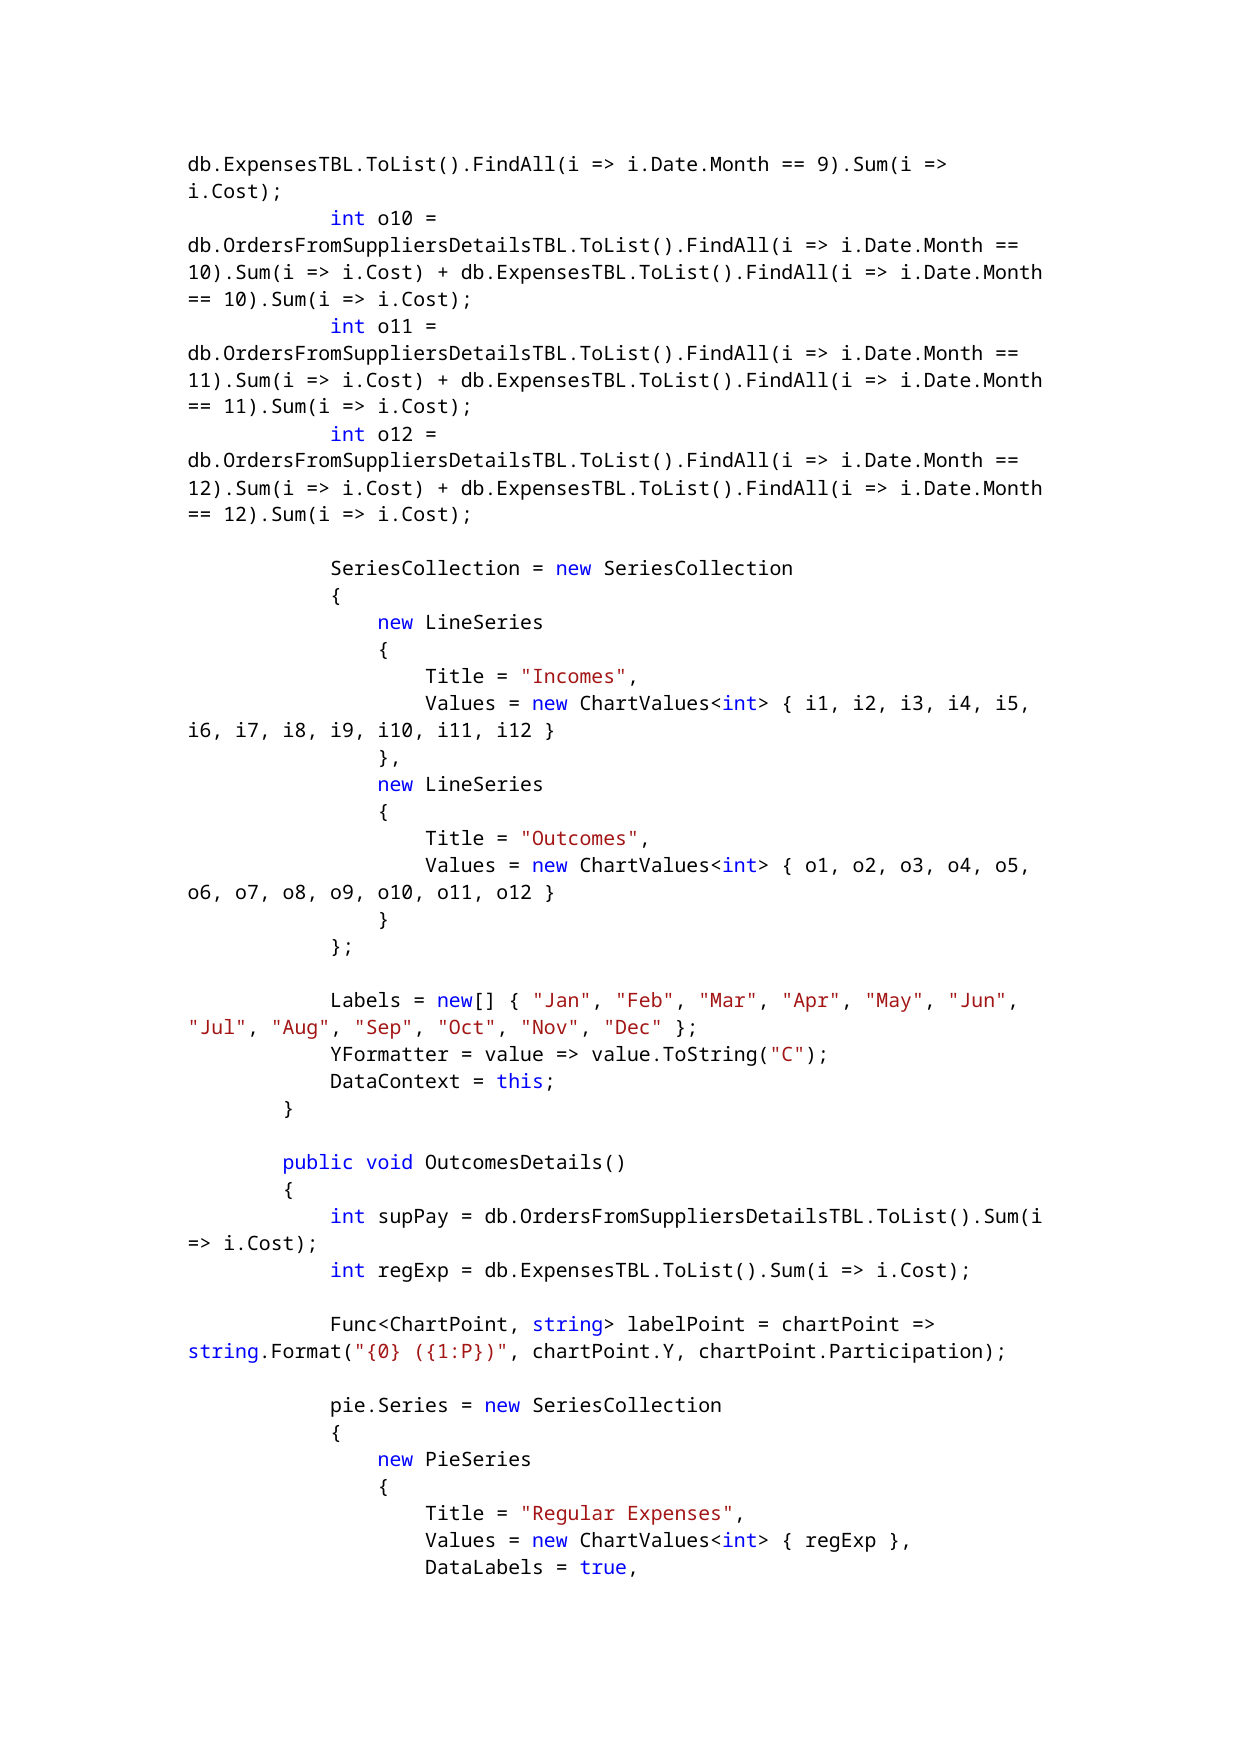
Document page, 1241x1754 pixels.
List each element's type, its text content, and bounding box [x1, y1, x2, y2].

text } [187, 905, 1053, 932]
text } [187, 1094, 1053, 1121]
text int regExp = db.ExpensesTBL.ToList().Sum(i => i.Cost); [187, 1256, 1053, 1283]
text new LineSeries [187, 771, 1053, 797]
text int o10 = db.OrdersFromSuppliersDetailsTBL.ToList().FindAll(i => i.Date.Month == 10).Sum(i => i.Cost) + db.ExpensesTBL.ToList().FindAll(i => i.Date.Month == 10).Sum(i => i.Cost); [187, 204, 1053, 312]
text }; [187, 932, 1053, 959]
text pie.Series = new SeriesCollection [187, 1391, 1053, 1418]
text Title = "Outcomes", [187, 824, 1053, 851]
text { [187, 797, 1053, 824]
text Title = "Incomes", [187, 663, 1053, 689]
text int o12 = db.OrdersFromSuppliersDetailsTBL.ToList().FindAll(i => i.Date.Month == 12).Sum(i => i.Cost) + db.ExpensesTBL.ToList().FindAll(i => i.Date.Month == 12).Sum(i => i.Cost); [187, 420, 1053, 528]
text new LineSeries [187, 609, 1053, 636]
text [187, 150, 1053, 204]
text { [187, 636, 1053, 663]
text DataContext = this; [187, 1067, 1053, 1094]
text int o11 = db.OrdersFromSuppliersDetailsTBL.ToList().FindAll(i => i.Date.Month == 11).Sum(i => i.Cost) + db.ExpensesTBL.ToList().FindAll(i => i.Date.Month == 11).Sum(i => i.Cost); [187, 312, 1053, 420]
text int supPay = db.OrdersFromSuppliersDetailsTBL.ToList().Sum(i => i.Cost); [187, 1202, 1053, 1256]
text { [187, 1175, 1053, 1202]
text YFormatter = value => value.ToString("C"); [187, 1040, 1053, 1067]
text new PieSeries [187, 1445, 1053, 1472]
text }, [187, 743, 1053, 771]
text Values = new ChartValues<int> { regExp }, [187, 1526, 1053, 1553]
text SeriesCollection = new SeriesCollection [187, 555, 1053, 582]
text DataLabels = true, [187, 1553, 1053, 1580]
text Values = new ChartValues<int> { i1, i2, i3, i4, i5, i6, i7, i8, i9, i10, i11, i12 } [187, 689, 1053, 743]
text Values = new ChartValues<int> { o1, o2, o3, o4, o5, o6, o7, o8, o9, o10, o11, o12 } [187, 851, 1053, 905]
text Labels = new[] { "Jan", "Feb", "Mar", "Apr", "May", "Jun", "Jul", "Aug", "Sep", "Oct", "Nov", "Dec" }; [187, 986, 1053, 1040]
text Func<ChartPoint, string> labelPoint = chartPoint => string.Format("{0} ({1:P})", chartPoint.Y, chartPoint.Participation); [187, 1310, 1053, 1364]
text { [187, 582, 1053, 609]
text public void OutcomesDetails() [187, 1148, 1053, 1175]
text Title = "Regular Expenses", [187, 1499, 1053, 1526]
text { [187, 1472, 1053, 1499]
text { [187, 1418, 1053, 1445]
